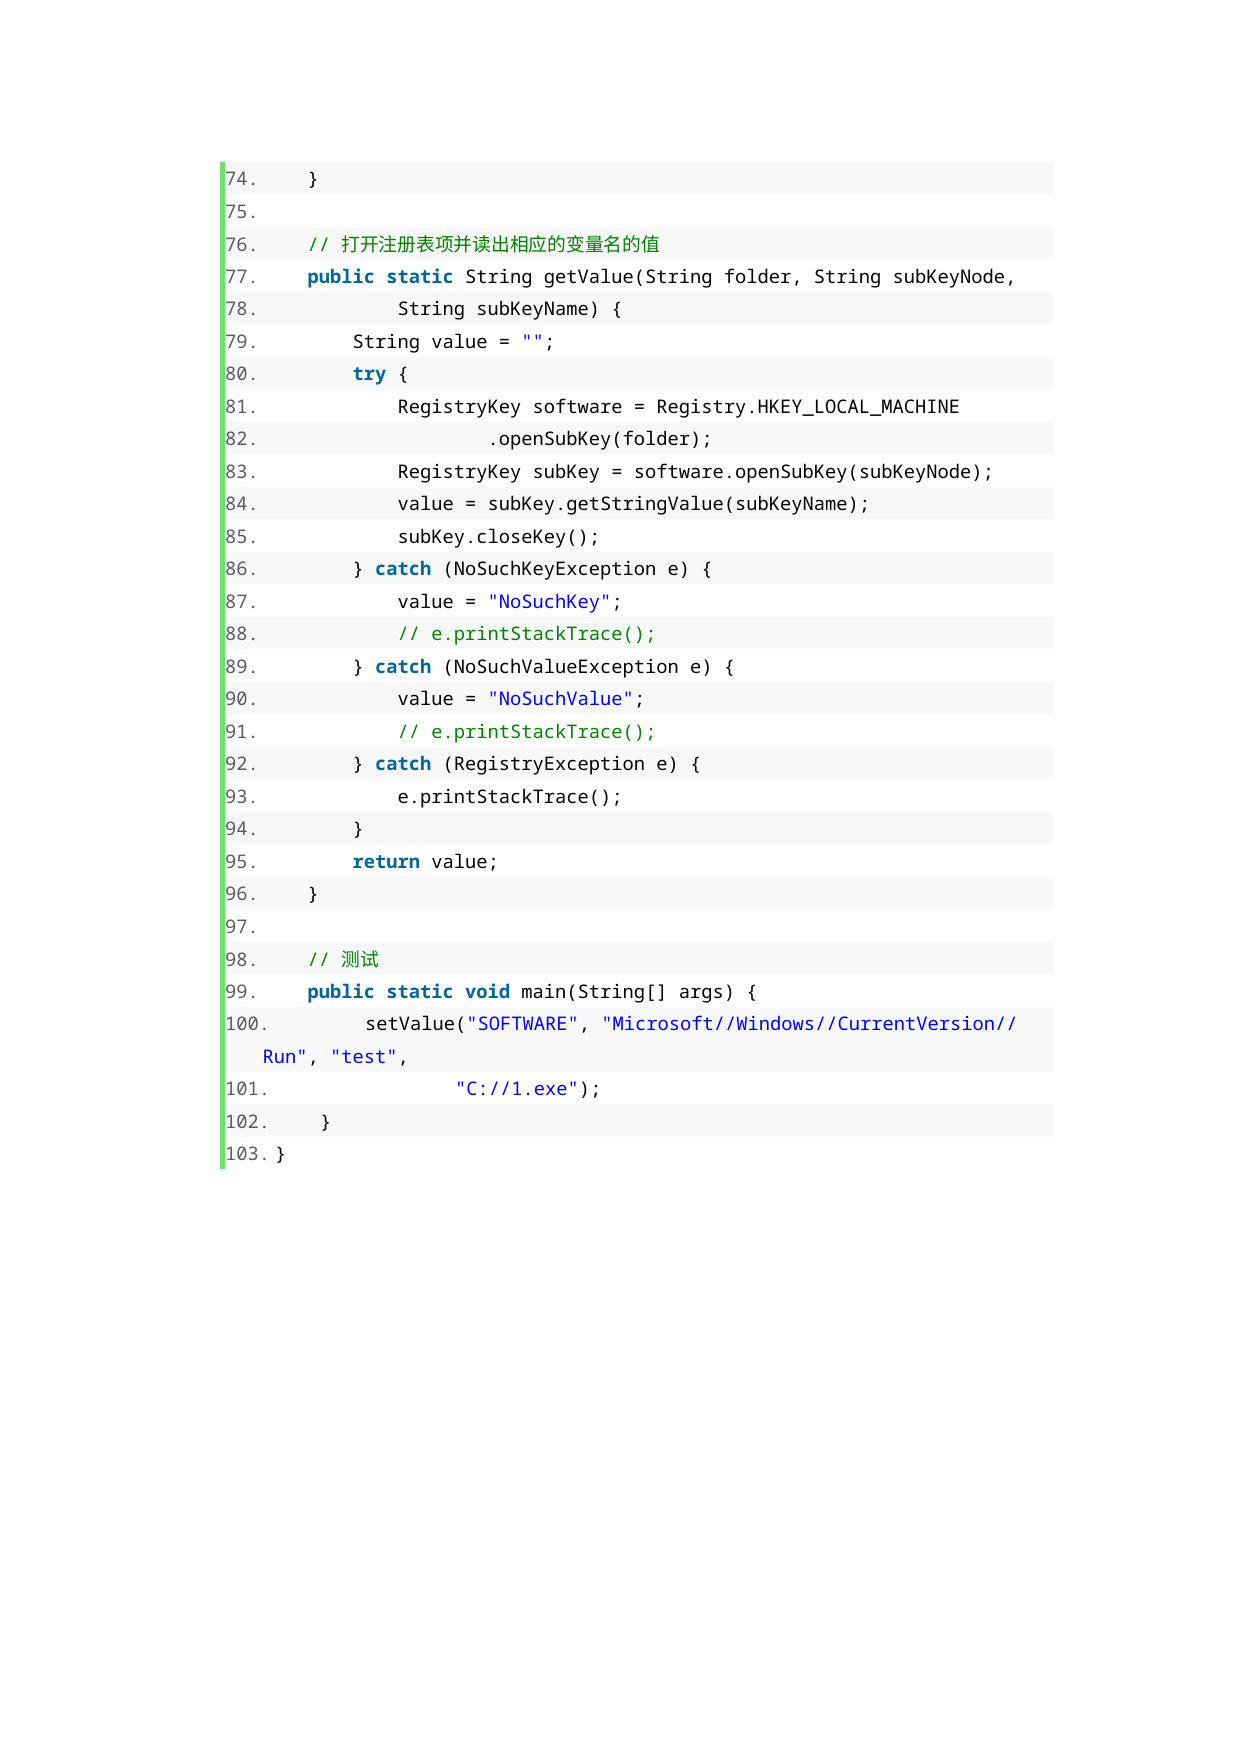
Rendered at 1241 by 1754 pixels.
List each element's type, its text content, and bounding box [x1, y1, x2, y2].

list } [225, 1104, 1053, 1137]
list } [225, 877, 1053, 909]
list setValue("SOFTWARE", "Microsoft//Windows//CurrentVersion//Run", "test", [225, 1007, 1053, 1072]
list String value = ""; [225, 324, 1053, 357]
list value = "NoSuchKey"; [225, 584, 1053, 617]
list } [225, 812, 1053, 844]
list String subKeyName) { [225, 292, 1053, 324]
list // e.printStackTrace(); [225, 714, 1053, 747]
list // e.printStackTrace(); [225, 617, 1053, 649]
list try { [225, 357, 1053, 389]
list value = "NoSuchValue"; [225, 682, 1053, 714]
list public static void main(String[] args) { [225, 974, 1053, 1007]
list "C://1.exe"); [225, 1072, 1053, 1104]
list subKey.closeKey(); [225, 519, 1053, 552]
list public static String getValue(String folder, String subKeyNode, [225, 259, 1053, 292]
list // 测试 [225, 942, 1053, 974]
list .openSubKey(folder); [225, 422, 1053, 454]
list } [225, 162, 1053, 194]
list return value; [225, 844, 1053, 877]
list } catch (NoSuchKeyException e) { [225, 552, 1053, 584]
list RegistryKey software = Registry.HKEY_LOCAL_MACHINE [225, 389, 1053, 422]
list // 打开注册表项并读出相应的变量名的值 [225, 227, 1053, 259]
list } catch (RegistryException e) { [225, 747, 1053, 779]
list } [225, 1137, 1053, 1169]
list RegistryKey subKey = software.openSubKey(subKeyNode); [225, 454, 1053, 487]
list e.printStackTrace(); [225, 779, 1053, 812]
list } catch (NoSuchValueException e) { [225, 649, 1053, 682]
list value = subKey.getStringValue(subKeyName); [225, 487, 1053, 519]
